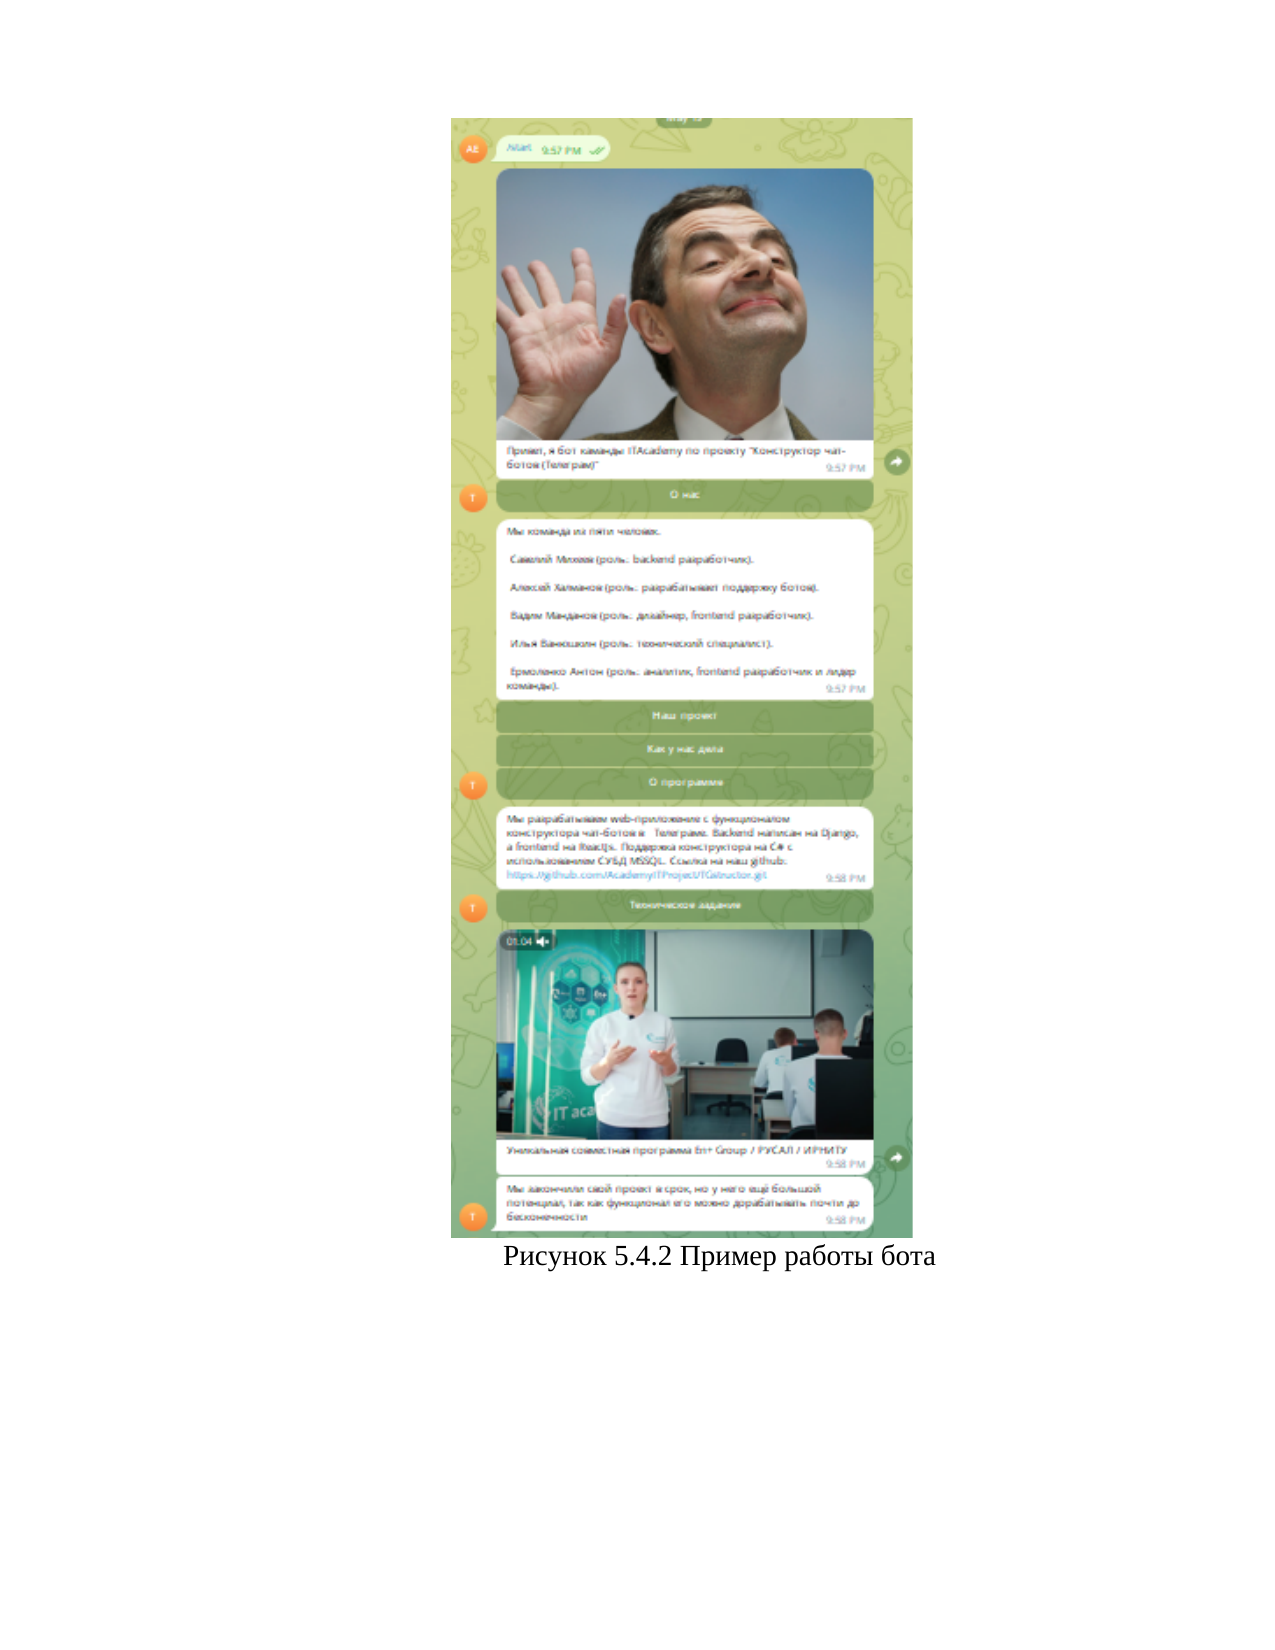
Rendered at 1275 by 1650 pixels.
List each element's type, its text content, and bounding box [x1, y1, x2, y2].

picture [451, 118, 913, 1238]
subtitle Рисунок 5.4.2 Пример работы бота [177, 1238, 1186, 1271]
